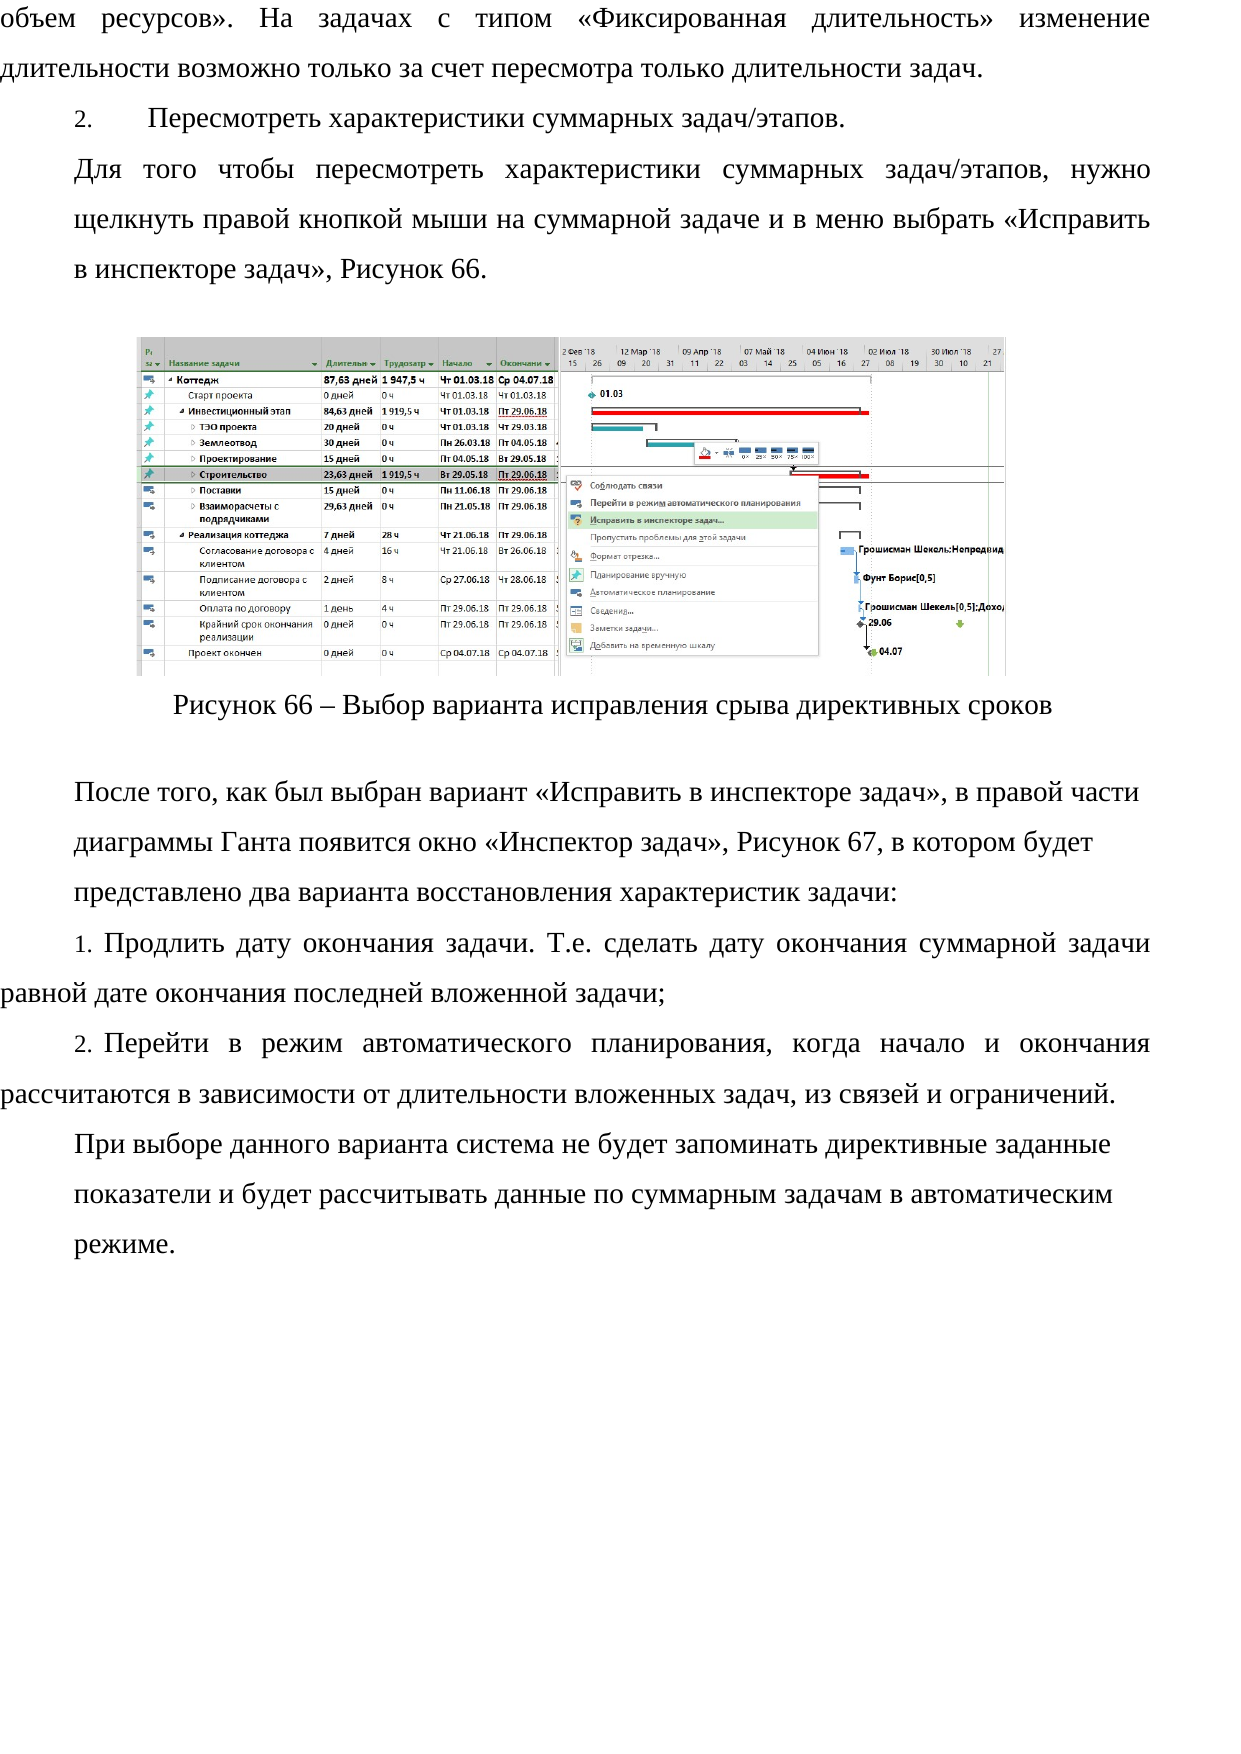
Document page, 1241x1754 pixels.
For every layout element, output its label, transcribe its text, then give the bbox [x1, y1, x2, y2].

list Пересмотреть характеристики суммарных задач/этапов. [0, 101, 1152, 134]
text После того, как был выбран вариант «Исправить в инспекторе задач», в правой части диаграммы Ганта появится окно «Инспектор задач», Рисунок 67, в котором будет представлено два варианта восстановления характеристик задачи: [74, 774, 1152, 908]
picture [136, 337, 1015, 676]
text Рисунок 66 – Выбор варианта исправления срыва директивных сроков [0, 687, 1152, 721]
text Для того чтобы пересмотреть характеристики суммарных задач/этапов, нужно щелкнуть правой кнопкой мыши на суммарной задаче и в меню выбрать «Исправить в инспекторе задач», Рисунок 66. [74, 151, 1152, 285]
list Продлить дату окончания задачи. Т.е. сделать дату окончания суммарной задачи равной дате окончания последней вложенной задачи; [0, 925, 1152, 1009]
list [0, 0, 1152, 84]
list Перейти в режим автоматического планирования, когда начало и окончания рассчитаются в зависимости от длительности вложенных задач, из связей и ограничений. [0, 1025, 1152, 1109]
list При выборе данного варианта система не будет запоминать директивные заданные показатели и будет рассчитывать данные по суммарным задачам в автоматическим режиме. [74, 1126, 1152, 1260]
